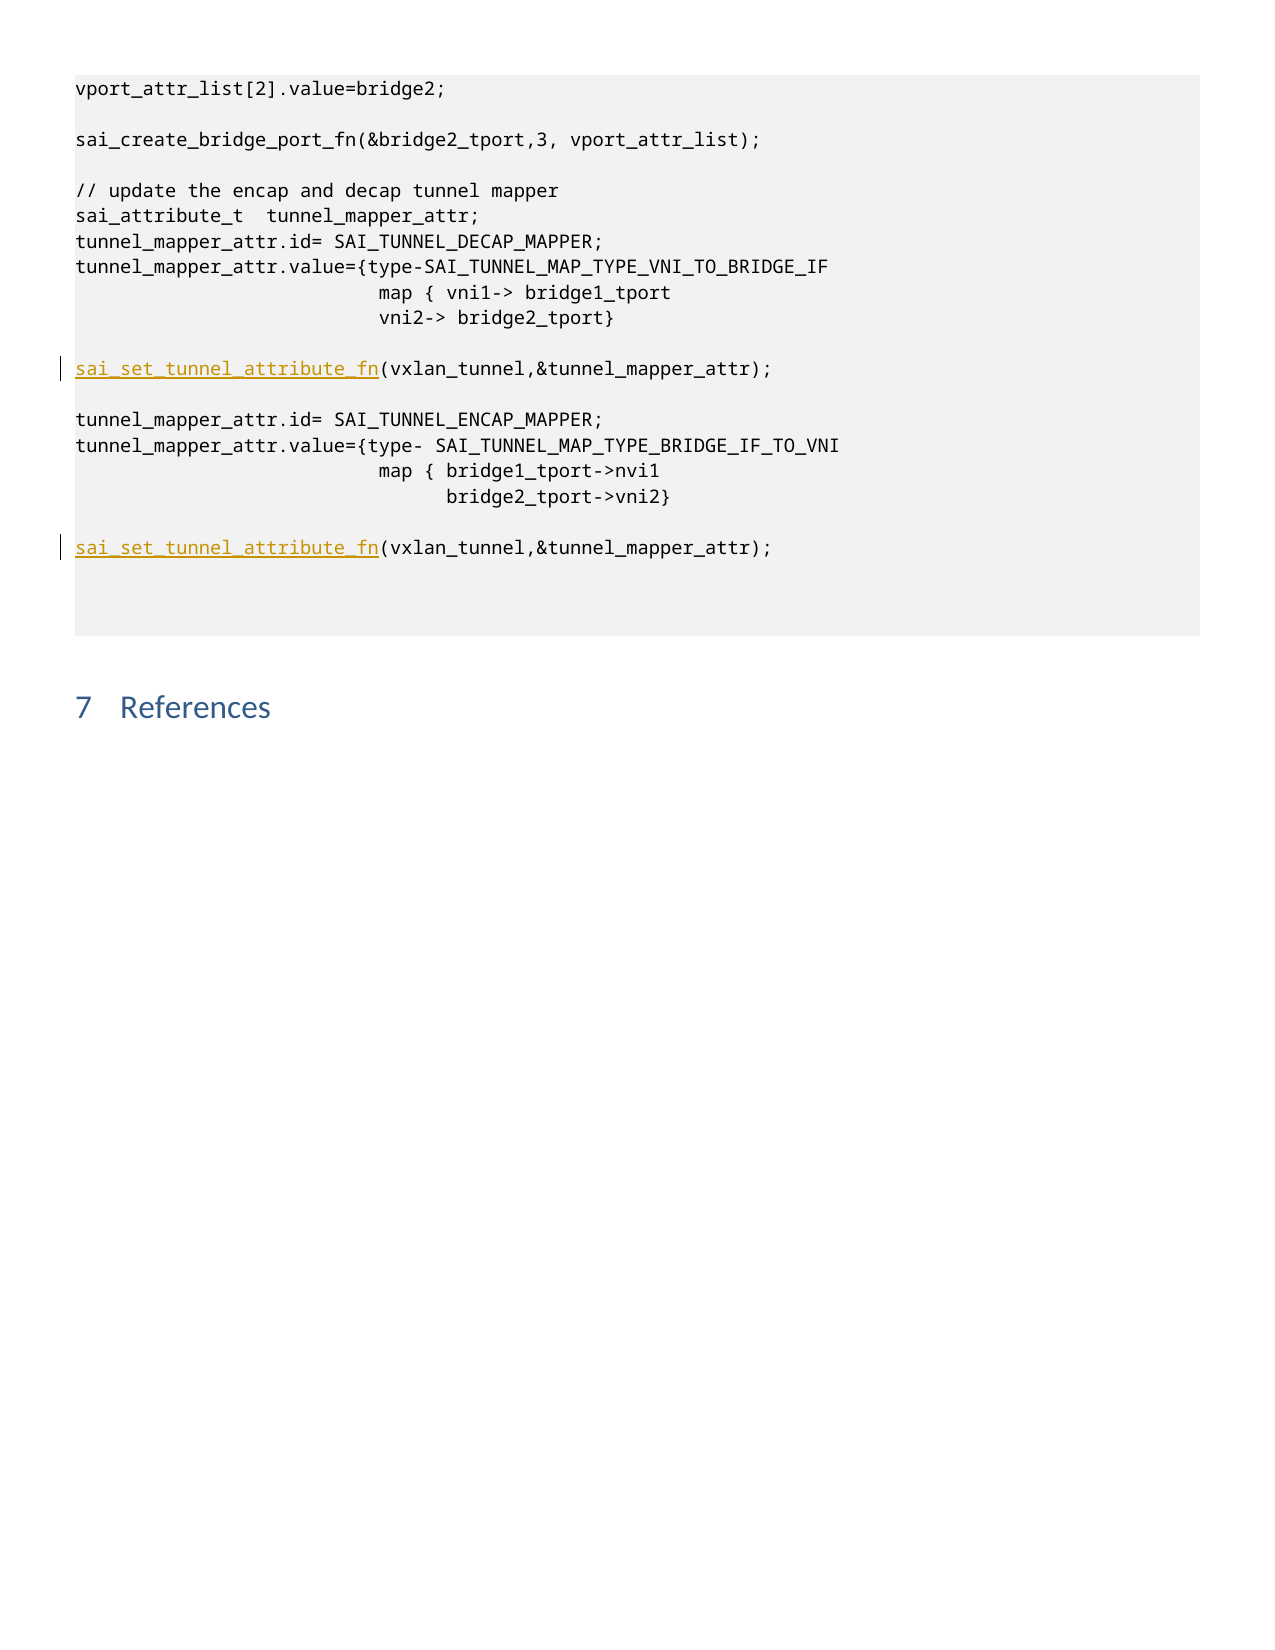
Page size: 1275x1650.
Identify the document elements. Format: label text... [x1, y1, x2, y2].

text map { vni1-> bridge1_tport [75, 279, 1200, 305]
subtitle References [75, 686, 1200, 727]
text sai_attribute_t tunnel_mapper_attr; [75, 203, 1200, 228]
text (vxlan_tunnel,&tunnel_mapper_attr); [75, 356, 1200, 381]
text tunnel_mapper_attr.value={type-SAI_TUNNEL_MAP_TYPE_VNI_TO_BRIDGE_IF [75, 254, 1200, 279]
text map { bridge1_tport->nvi1 [75, 458, 1200, 483]
text // update the encap and decap tunnel mapper [75, 177, 1200, 203]
text bridge2_tport->vni2} [75, 483, 1200, 509]
text tunnel_mapper_attr.id= SAI_TUNNEL_DECAP_MAPPER; [75, 228, 1200, 254]
text vport_attr_list[2].value=bridge2; [75, 75, 1200, 101]
text tunnel_mapper_attr.value={type- SAI_TUNNEL_MAP_TYPE_BRIDGE_IF_TO_VNI [75, 432, 1200, 458]
text (vxlan_tunnel,&tunnel_mapper_attr); [75, 534, 1200, 560]
text sai_create_bridge_port_fn(&bridge2_tport,3, vport_attr_list); [75, 126, 1200, 152]
text vni2-> bridge2_tport} [75, 305, 1200, 330]
text tunnel_mapper_attr.id= SAI_TUNNEL_ENCAP_MAPPER; [75, 407, 1200, 432]
